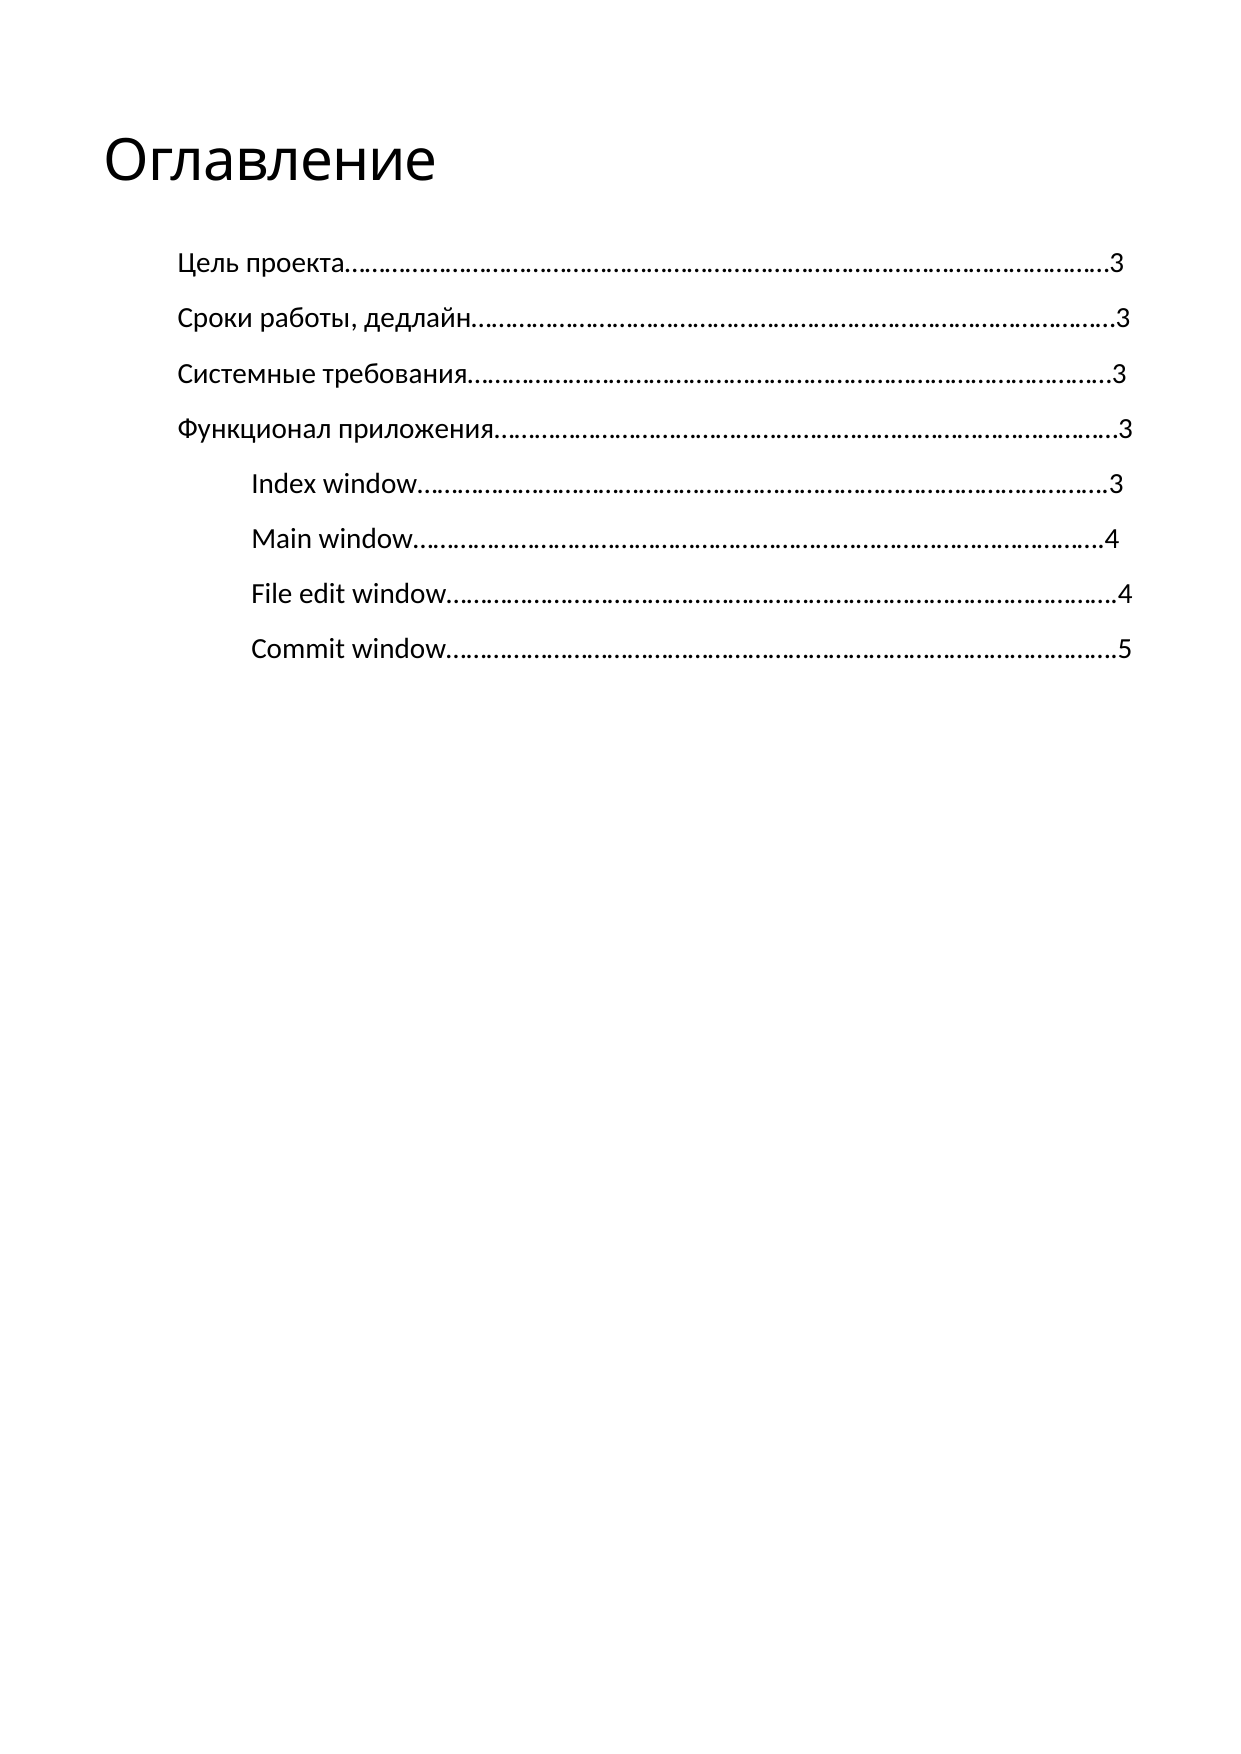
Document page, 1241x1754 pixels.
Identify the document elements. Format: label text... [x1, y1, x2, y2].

text Сроки работы, дедлайн……………………………………………………………………………………3 [103, 299, 1152, 335]
text Цель проекта……………………………………………………………………………………………………3 [103, 244, 1152, 280]
text Commit window……………………………………………………………………………………….5 [103, 630, 1152, 666]
text Функционал приложения…………………………………………………………………………………3 [103, 410, 1152, 445]
text File edit window……………………………………………………………………………………….4 [103, 575, 1152, 611]
text Системные требования……………………………………………………………………………………3 [103, 355, 1152, 390]
text Index window………………………………………………………………………………………….3 [103, 465, 1152, 501]
title Оглавление [103, 118, 1152, 198]
text Main window………………………………………………………………………………………….4 [103, 520, 1152, 556]
